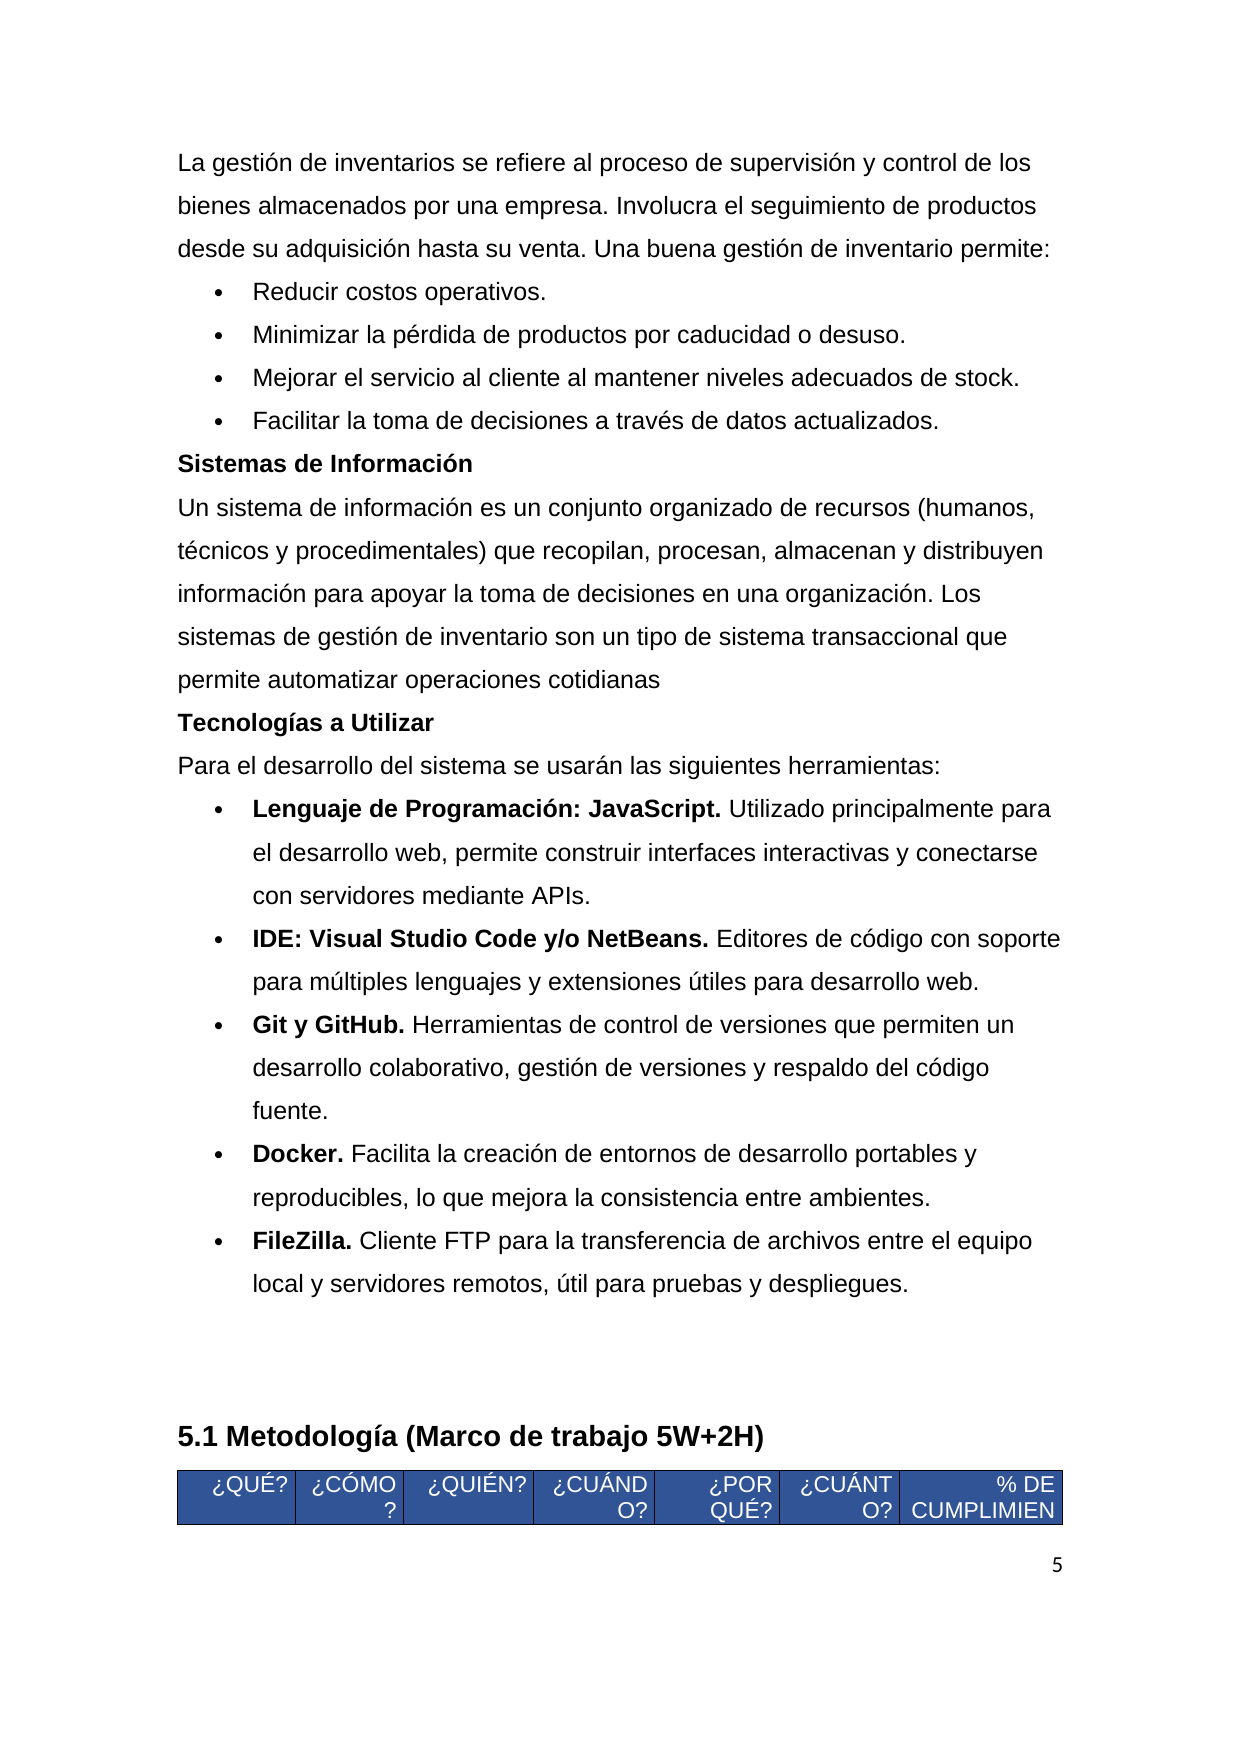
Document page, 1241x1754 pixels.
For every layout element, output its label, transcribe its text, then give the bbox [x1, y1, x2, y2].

list Lenguaje de Programación: JavaScript. Utilizado principalmente para el desarrollo web, permite construir interfaces interactivas y conectarse con servidores mediante APIs. [215, 794, 1063, 909]
table_header ¿QUIÉN? [404, 1471, 533, 1524]
table_header ¿CUÁNDO? [534, 1471, 654, 1524]
text Un sistema de información es un conjunto organizado de recursos (humanos, técnicos y procedimentales) que recopilan, procesan, almacenan y distribuyen información para apoyar la toma de decisiones en una organización. Los sistemas de gestión de inventario son un tipo de sistema transaccional que permite automatizar operaciones cotidianas [177, 493, 1063, 694]
list Mejorar el servicio al cliente al mantener niveles adecuados de stock. [215, 363, 1063, 392]
subtitle 5.1 Metodología (Marco de trabajo 5W+2H) [177, 1419, 1063, 1453]
list Docker. Facilita la creación de entornos de desarrollo portables y reproducibles, lo que mejora la consistencia entre ambientes. [215, 1139, 1063, 1211]
list IDE: Visual Studio Code y/o NetBeans. Editores de código con soporte para múltiples lenguajes y extensiones útiles para desarrollo web. [215, 924, 1063, 996]
text Para el desarrollo del sistema se usarán las siguientes herramientas: [177, 751, 1063, 780]
table_header ¿CÓMO? [296, 1471, 403, 1524]
table_header ¿QUÉ? [178, 1471, 295, 1524]
list Facilitar la toma de decisiones a través de datos actualizados. [215, 406, 1063, 435]
table_header ¿POR QUÉ? [655, 1471, 779, 1524]
table_header ¿CUÁNTO? [780, 1471, 899, 1524]
list Minimizar la pérdida de productos por caducidad o desuso. [215, 320, 1063, 349]
text Sistemas de Información [177, 449, 1063, 478]
table_header % DE CUMPLIMIENTO [900, 1471, 1062, 1524]
list Git y GitHub. Herramientas de control de versiones que permiten un desarrollo colaborativo, gestión de versiones y respaldo del código fuente. [215, 1010, 1063, 1125]
list Reducir costos operativos. [215, 277, 1063, 306]
list FileZilla. Cliente FTP para la transferencia de archivos entre el equipo local y servidores remotos, útil para pruebas y despliegues. [215, 1226, 1063, 1298]
text La gestión de inventarios se refiere al proceso de supervisión y control de los bienes almacenados por una empresa. Involucra el seguimiento de productos desde su adquisición hasta su venta. Una buena gestión de inventario permite: [177, 148, 1063, 263]
text Tecnologías a Utilizar [177, 708, 1063, 737]
